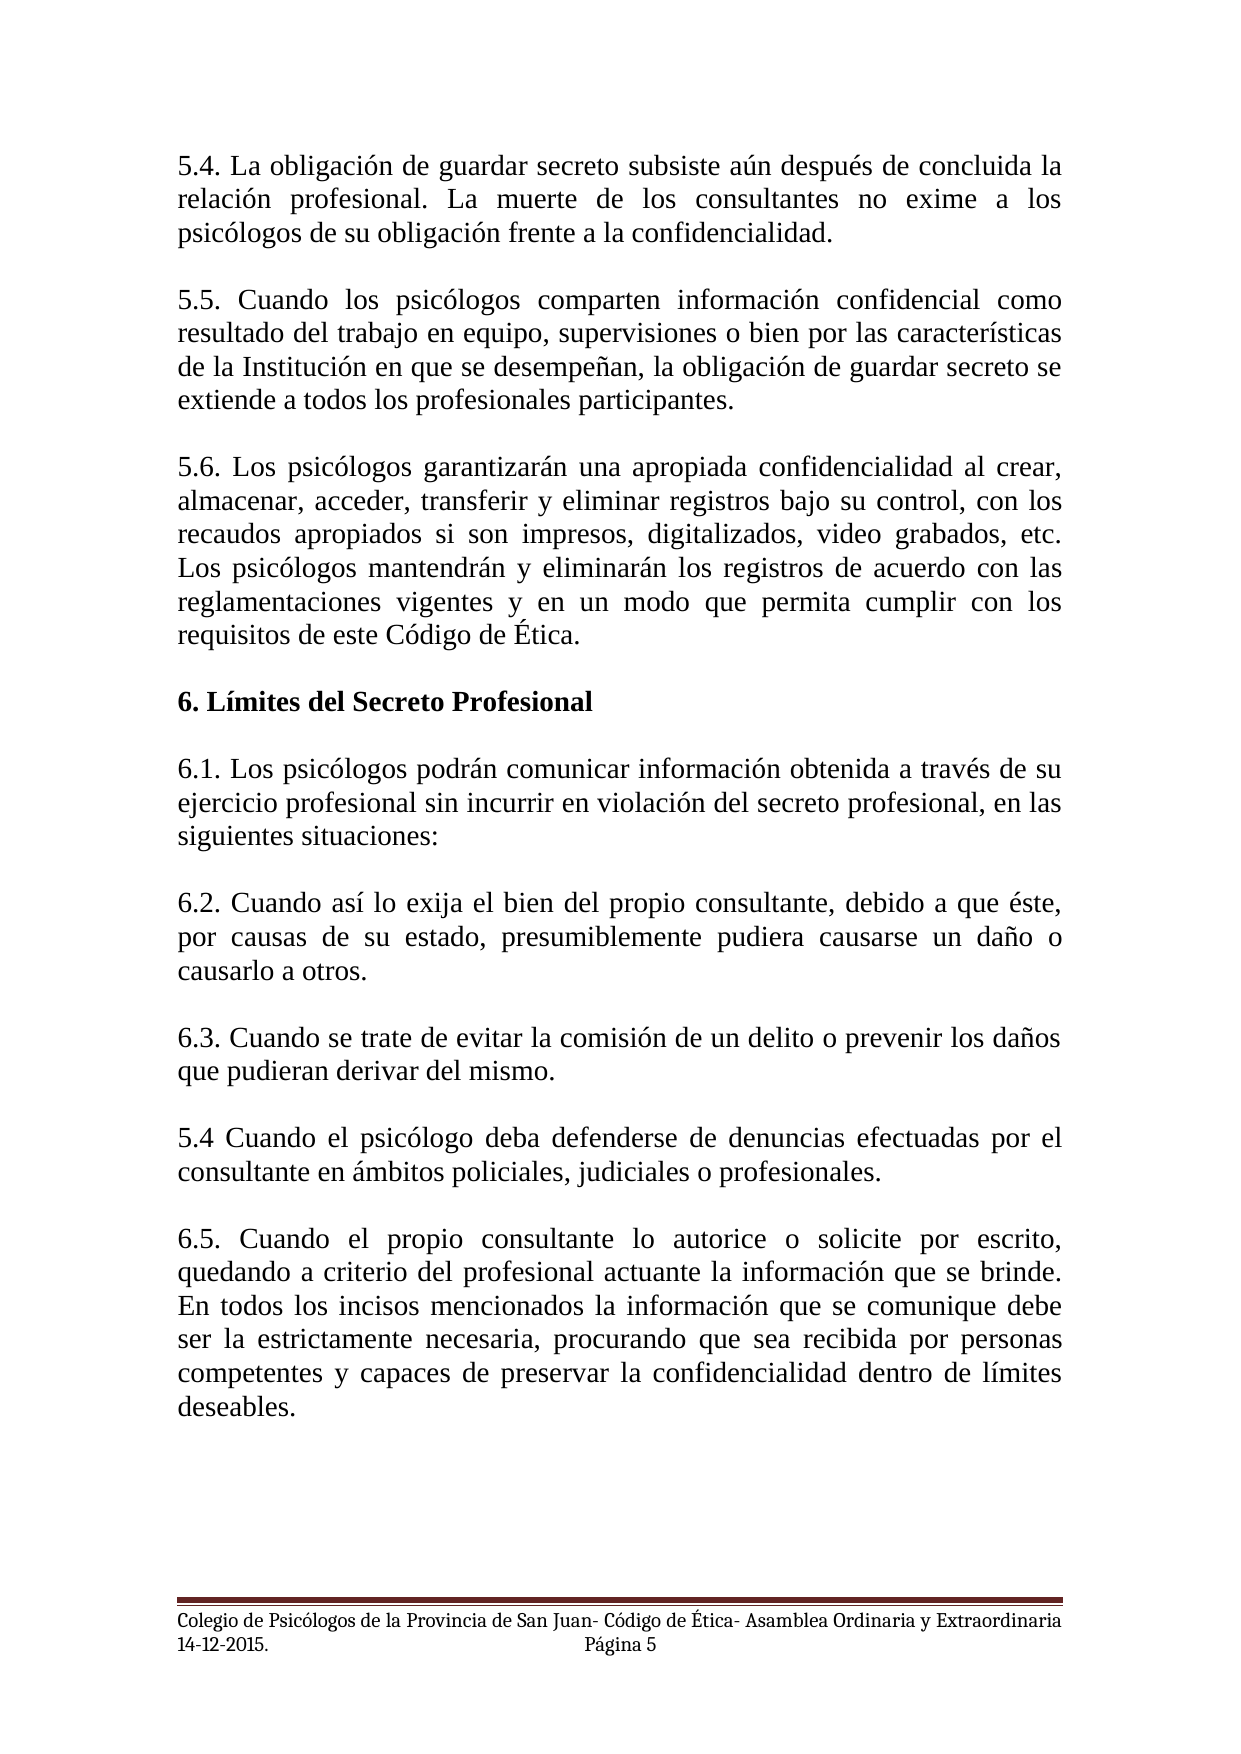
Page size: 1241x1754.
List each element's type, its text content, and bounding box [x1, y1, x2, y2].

text 6. Límites del Secreto Profesional [177, 684, 1063, 718]
text 5.4 Cuando el psicólogo deba defenderse de denuncias efectuadas por el consultante en ámbitos policiales, judiciales o profesionales. [177, 1120, 1063, 1187]
text 6.5. Cuando el propio consultante lo autorice o solicite por escrito, quedando a criterio del profesional actuante la información que se brinde. En todos los incisos mencionados la información que se comunique debe ser la estrictamente necesaria, procurando que sea recibida por personas competentes y capaces de preservar la confidencialidad dentro de límites deseables. [177, 1221, 1063, 1422]
text 5.5. Cuando los psicólogos comparten información confidencial como resultado del trabajo en equipo, supervisiones o bien por las características de la Institución en que se desempeñan, la obligación de guardar secreto se extiende a todos los profesionales participantes. [177, 282, 1063, 416]
text 6.2. Cuando así lo exija el bien del propio consultante, debido a que éste, por causas de su estado, presumiblemente pudiera causarse un daño o causarlo a otros. [177, 886, 1063, 986]
text 6.1. Los psicólogos podrán comunicar información obtenida a través de su ejercicio profesional sin incurrir en violación del secreto profesional, en las siguientes situaciones: [177, 751, 1063, 852]
text 6.3. Cuando se trate de evitar la comisión de un delito o prevenir los daños que pudieran derivar del mismo. [177, 1020, 1063, 1087]
text 5.4. La obligación de guardar secreto subsiste aún después de concluida la relación profesional. La muerte de los consultantes no exime a los psicólogos de su obligación frente a la confidencialidad. [177, 148, 1063, 248]
text 5.6. Los psicólogos garantizarán una apropiada confidencialidad al crear, almacenar, acceder, transferir y eliminar registros bajo su control, con los recaudos apropiados si son impresos, digitalizados, video grabados, etc. Los psicólogos mantendrán y eliminarán los registros de acuerdo con las reglamentaciones vigentes y en un modo que permita cumplir con los requisitos de este Código de Ética. [177, 449, 1063, 651]
